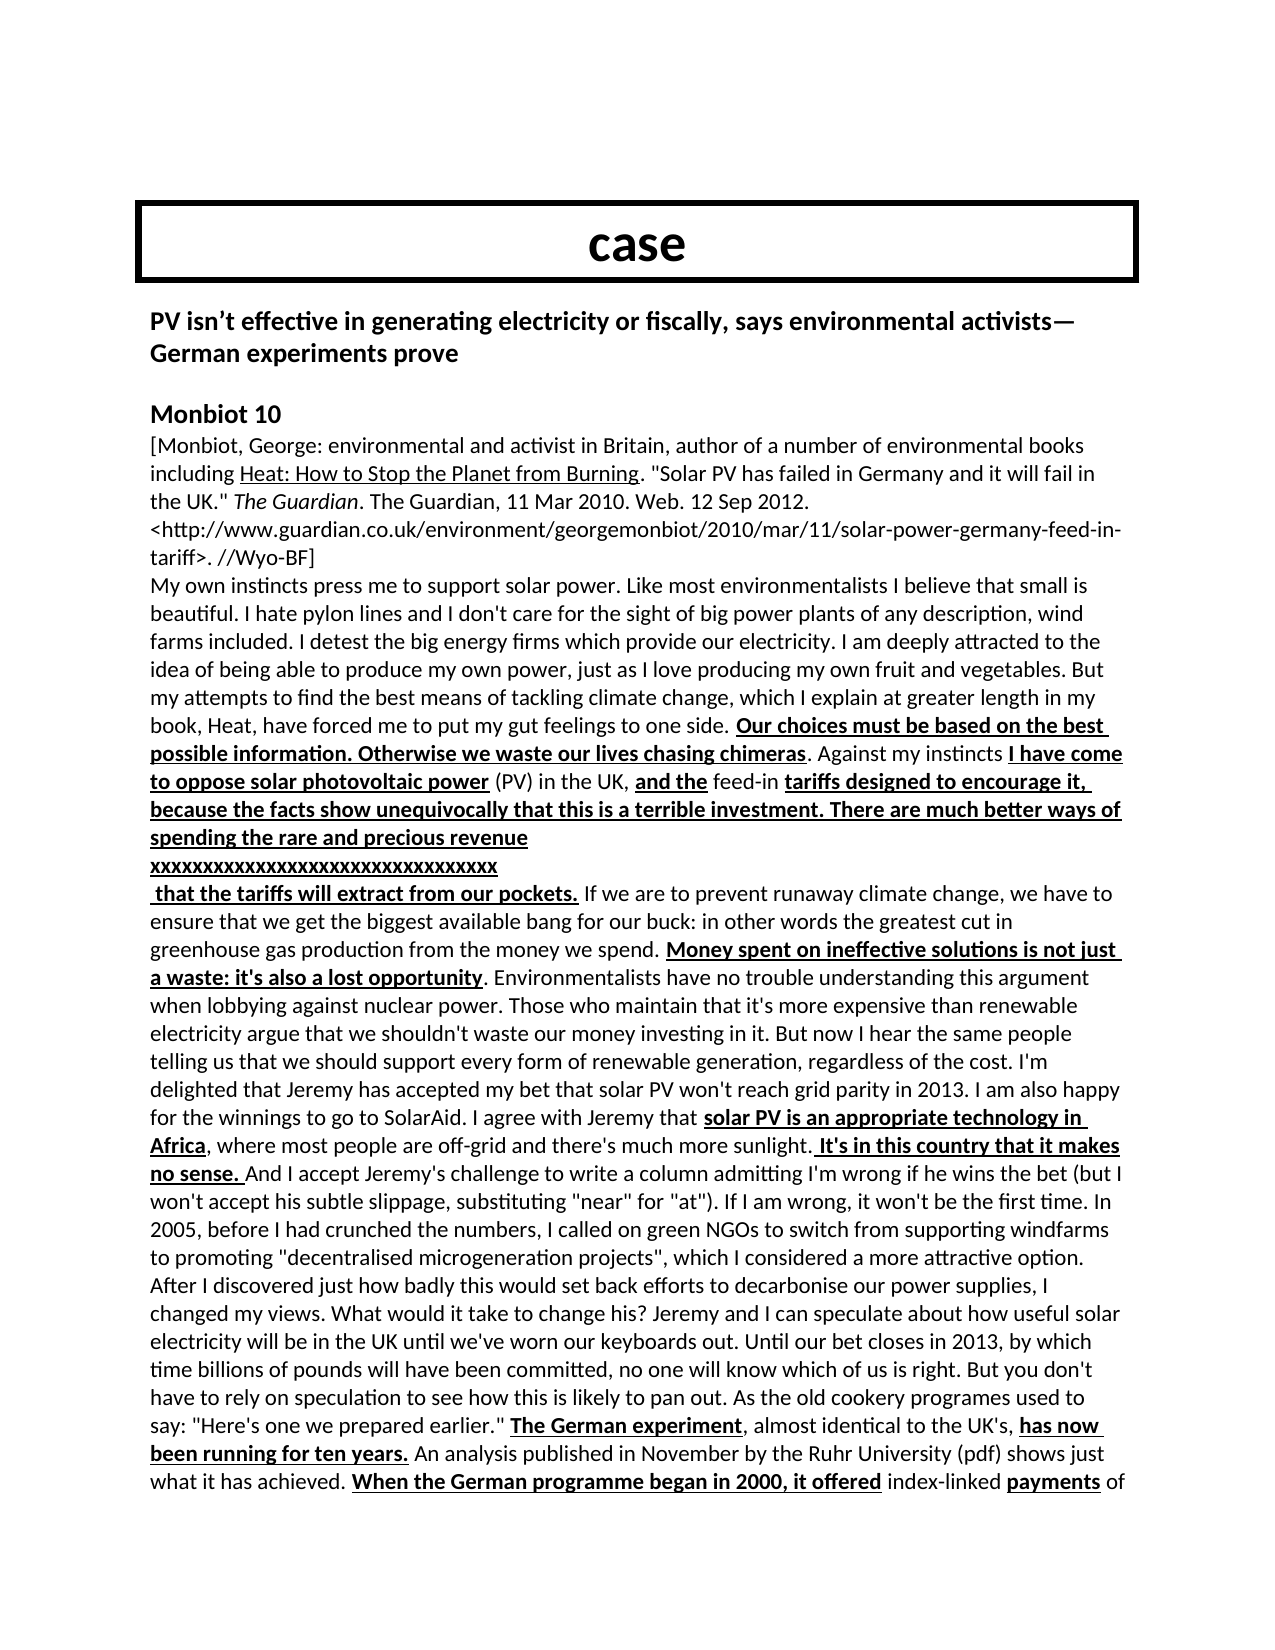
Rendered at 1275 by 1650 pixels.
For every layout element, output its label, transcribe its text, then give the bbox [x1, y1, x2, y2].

subtitle case [142, 206, 1133, 277]
text PV isn’t effective in generating electricity or fiscally, says environmental activists—German experiments prove [150, 304, 1125, 370]
text Monbiot 10 [150, 398, 1125, 431]
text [150, 879, 1125, 1496]
text xxxxxxxxxxxxxxxxxxxxxxxxxxxxxxxxx [150, 851, 1125, 879]
text [Monbiot, George: environmental and activist in Britain, author of a number of environmental books including Heat: How to Stop the Planet from Burning. "Solar PV has failed in Germany and it will fail in the UK." The Guardian. The Guardian, 11 Mar 2010. Web. 12 Sep 2012. <http://www.guardian.co.uk/environment/georgemonbiot/2010/mar/11/solar-power-germany-feed-in-tariff>. //Wyo-BF] [150, 431, 1125, 571]
text My own instincts press me to support solar power. Like most environmentalists I believe that small is beautiful. I hate pylon lines and I don't care for the sight of big power plants of any description, wind farms included. I detest the big energy firms which provide our electricity. I am deeply attracted to the idea of being able to produce my own power, just as I love producing my own fruit and vegetables. But my attempts to find the best means of tackling climate change, which I explain at greater length in my book, Heat, have forced me to put my gut feelings to one side. Our choices must be based on the best possible information. Otherwise we waste our lives chasing chimeras. Against my instincts I have come to oppose solar photovoltaic power (PV) in the UK, and the feed-in tariffs designed to encourage it, because the facts show unequivocally that this is a terrible investment. There are much better ways of spending the rare and precious revenue [150, 571, 1125, 851]
